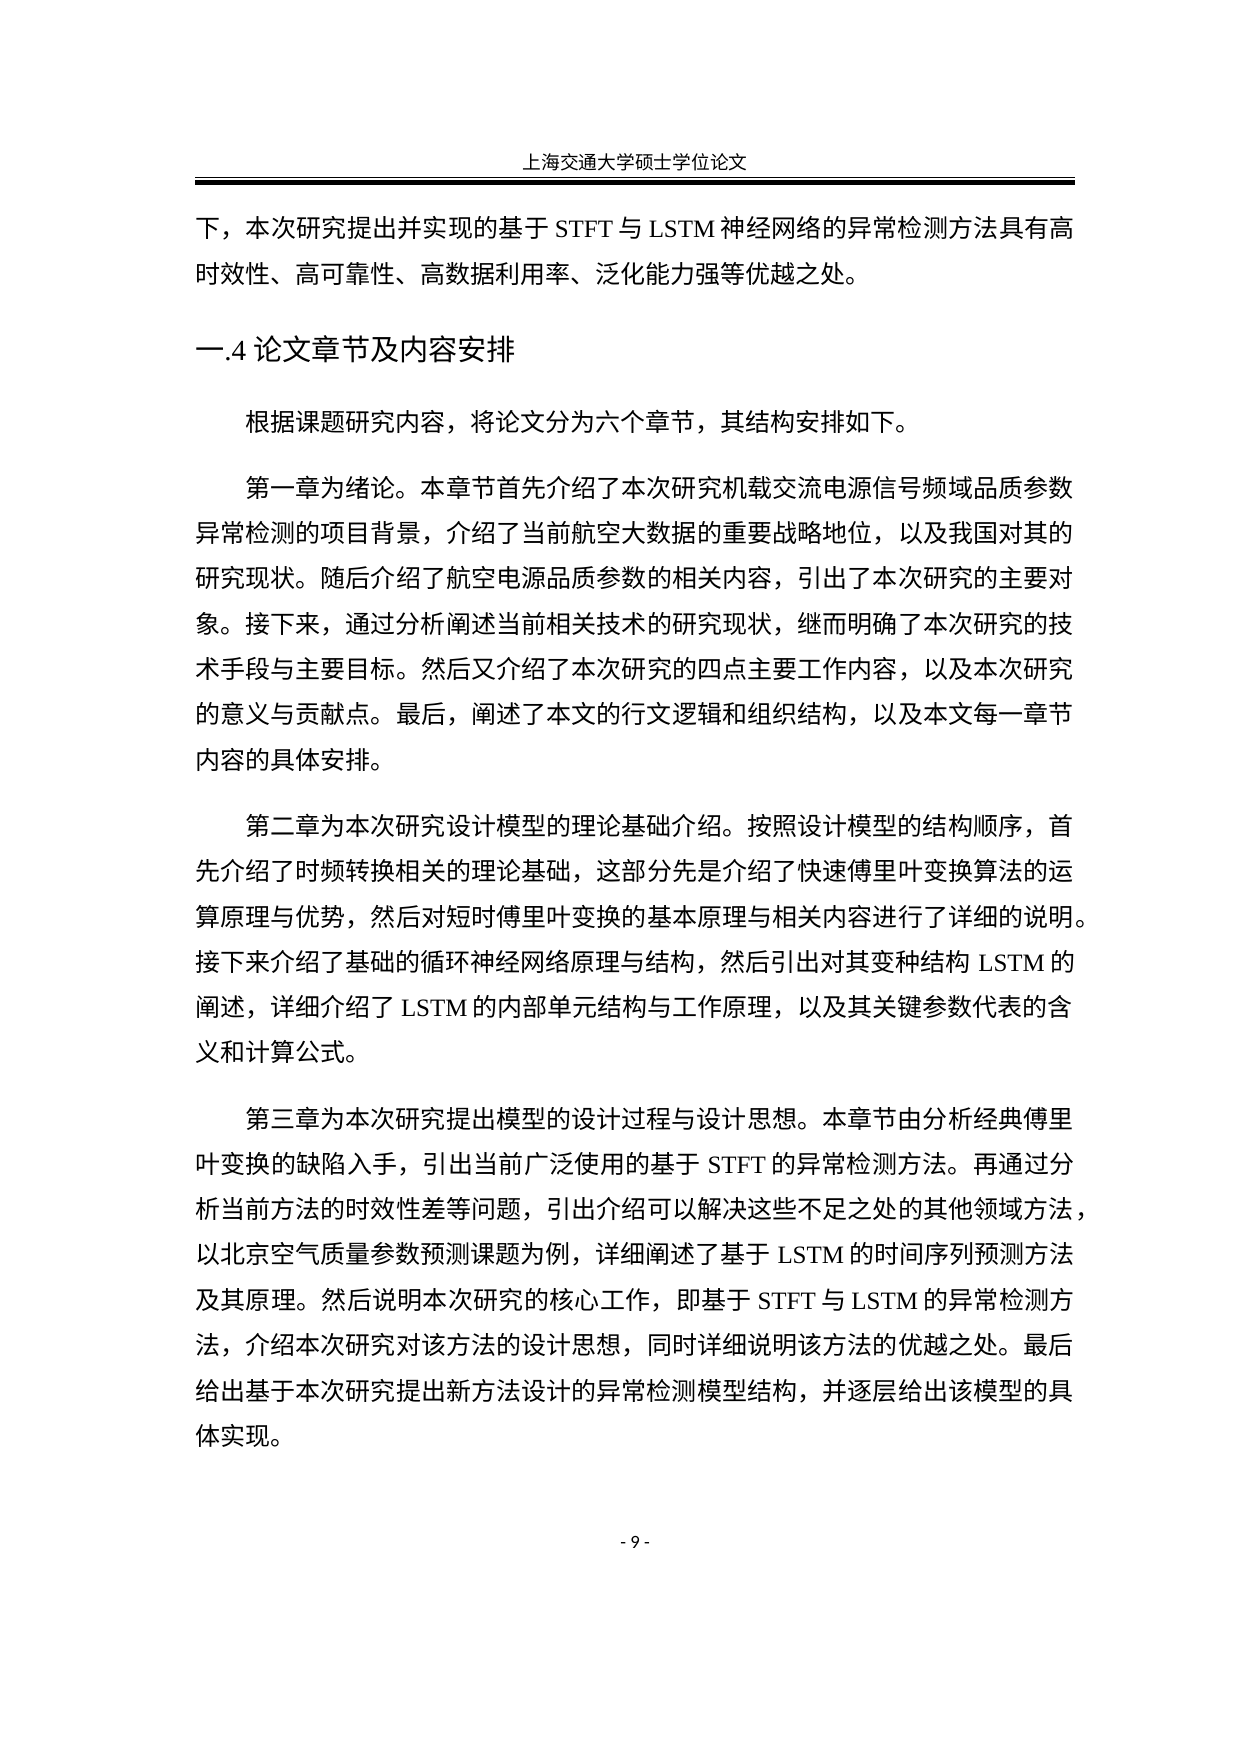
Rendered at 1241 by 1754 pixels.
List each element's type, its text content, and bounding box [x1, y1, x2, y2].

text 第二章为本次研究设计模型的理论基础介绍。按照设计模型的结构顺序，首先介绍了时频转换相关的理论基础，这部分先是介绍了快速傅里叶变换算法的运算原理与优势，然后对短时傅里叶变换的基本原理与相关内容进行了详细的说明。接下来介绍了基础的循环神经网络原理与结构，然后引出对其变种结构LSTM的阐述，详细介绍了LSTM的内部单元结构与工作原理，以及其关键参数代表的含义和计算公式。 [195, 806, 1075, 1069]
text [195, 209, 1075, 290]
subtitle 论文章节及内容安排 [195, 327, 1075, 369]
text 根据课题研究内容，将论文分为六个章节，其结构安排如下。 [195, 402, 1075, 438]
text 第一章为绪论。本章节首先介绍了本次研究机载交流电源信号频域品质参数异常检测的项目背景，介绍了当前航空大数据的重要战略地位，以及我国对其的研究现状。随后介绍了航空电源品质参数的相关内容，引出了本次研究的主要对象。接下来，通过分析阐述当前相关技术的研究现状，继而明确了本次研究的技术手段与主要目标。然后又介绍了本次研究的四点主要工作内容，以及本次研究的意义与贡献点。最后，阐述了本文的行文逻辑和组织结构，以及本文每一章节内容的具体安排。 [195, 468, 1075, 776]
text 第三章为本次研究提出模型的设计过程与设计思想。本章节由分析经典傅里叶变换的缺陷入手，引出当前广泛使用的基于STFT的异常检测方法。再通过分析当前方法的时效性差等问题，引出介绍可以解决这些不足之处的其他领域方法，以北京空气质量参数预测课题为例，详细阐述了基于LSTM的时间序列预测方法及其原理。然后说明本次研究的核心工作，即基于STFT与LSTM的异常检测方法，介绍本次研究对该方法的设计思想，同时详细说明该方法的优越之处。最后给出基于本次研究提出新方法设计的异常检测模型结构，并逐层给出该模型的具体实现。 [195, 1099, 1075, 1452]
